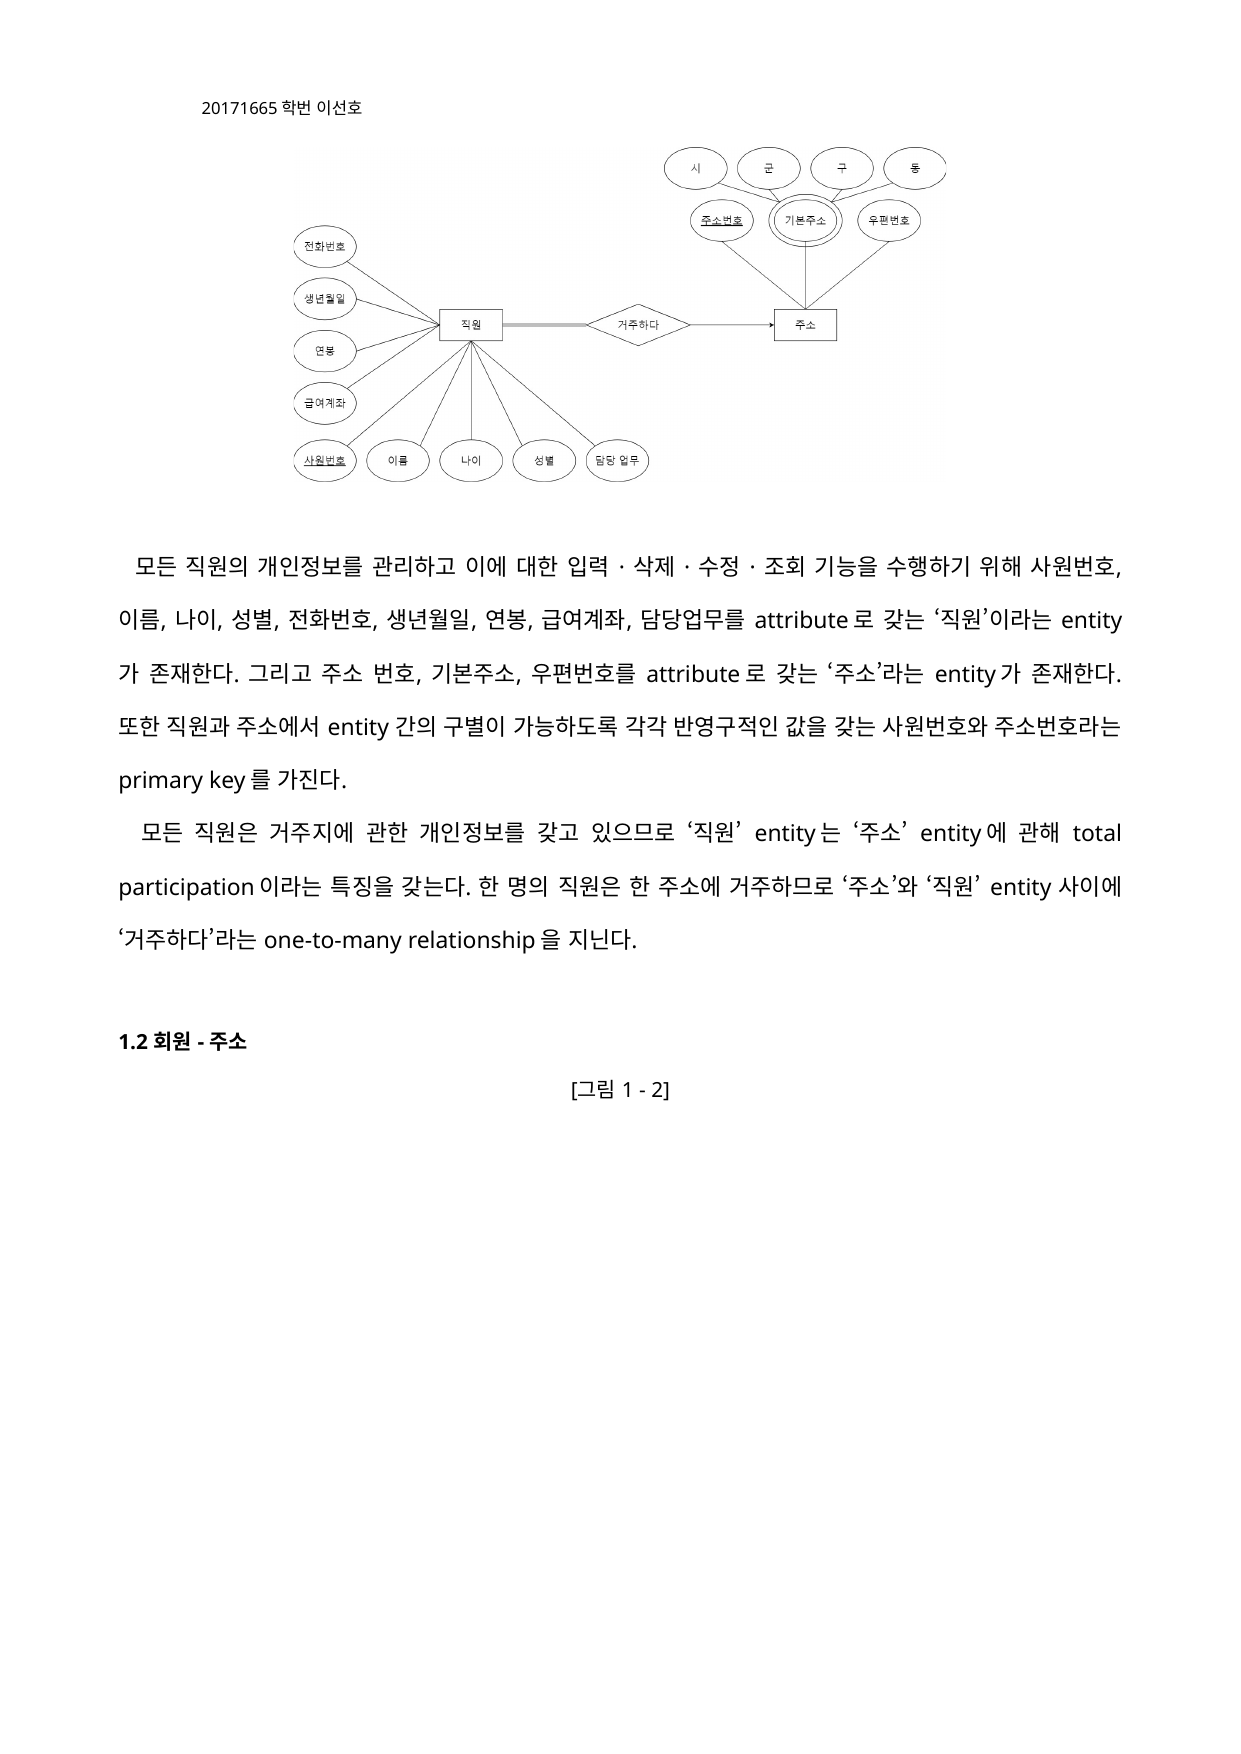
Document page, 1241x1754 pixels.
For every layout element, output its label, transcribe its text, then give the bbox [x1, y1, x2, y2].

picture [293, 147, 947, 482]
text 1.2 회원 - 주소 [118, 1025, 1122, 1055]
text [그림 1 - 2] [118, 1073, 1122, 1104]
text 모든 직원은 거주지에 관한 개인정보를 갖고 있으므로 ‘직원’ entity는 ‘주소’ entity에 관해 total participation이라는 특징을 갖는다. 한 명의 직원은 한 주소에 거주하므로 ‘주소’와 ‘직원’ entity 사이에 ‘거주하다’라는 one-to-many relationship을 지닌다. [118, 815, 1122, 955]
text 모든 직원의 개인정보를 관리하고 이에 대한 입력 · 삭제 · 수정 · 조회 기능을 수행하기 위해 사원번호, 이름, 나이, 성별, 전화번호, 생년월일, 연봉, 급여계좌, 담당업무를 attribute로 갖는 ‘직원’이라는 entity가 존재한다. 그리고 주소 번호, 기본주소, 우편번호를 attribute로 갖는 ‘주소’라는 entity가 존재한다. 또한 직원과 주소에서 entity 간의 구별이 가능하도록 각각 반영구적인 값을 갖는 사원번호와 주소번호라는 primary key를 가진다. [118, 549, 1122, 795]
